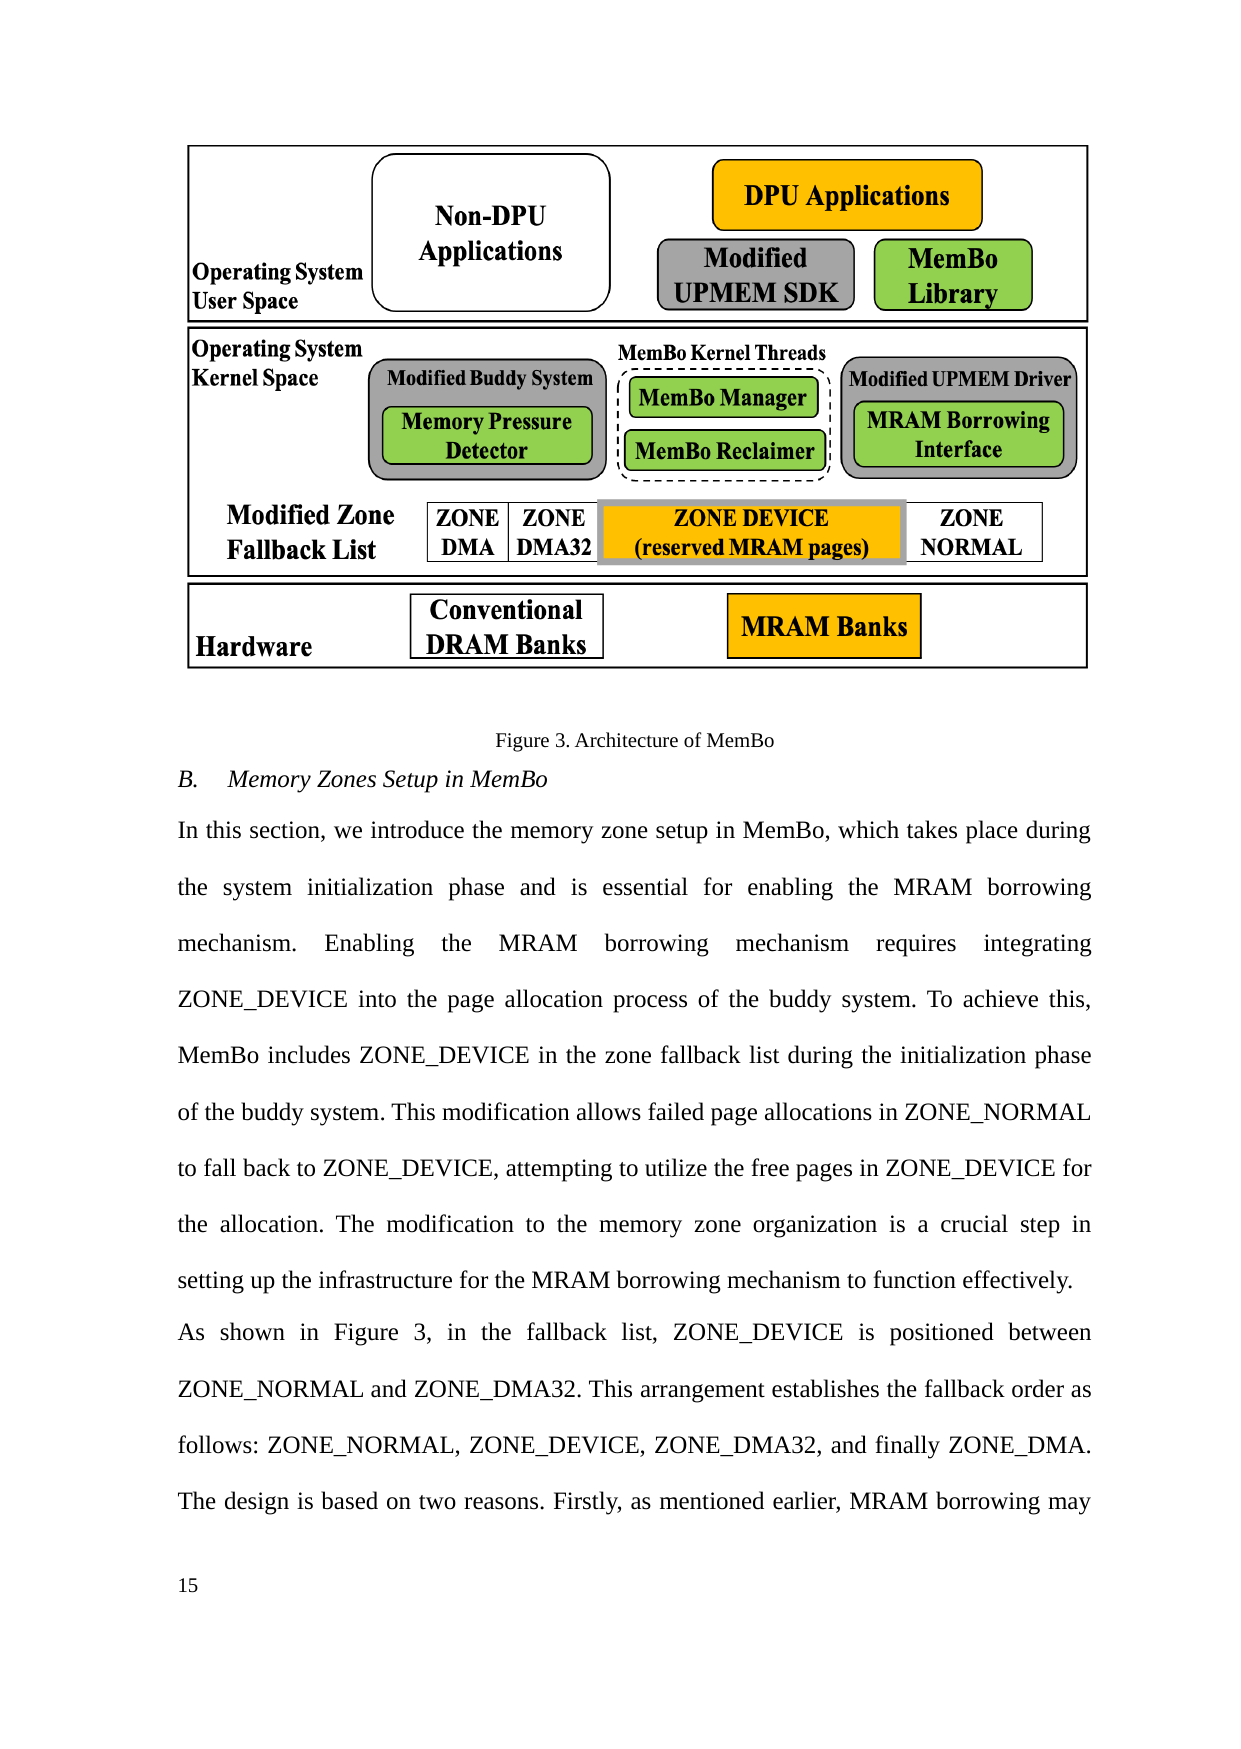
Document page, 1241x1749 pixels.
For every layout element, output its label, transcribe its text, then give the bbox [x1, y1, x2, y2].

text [177, 1313, 1092, 1519]
text In this section, we introduce the memory zone setup in MemBo, which takes place during the system initialization phase and is essential for enabling the MRAM borrowing mechanism. Enabling the MRAM borrowing mechanism requires integrating ZONE_DEVICE into the page allocation process of the buddy system. To achieve this, MemBo includes ZONE_DEVICE in the zone fallback list during the initialization phase of the buddy system. This modification allows failed page allocations in ZONE_NORMAL to fall back to ZONE_DEVICE, attempting to utilize the free pages in ZONE_DEVICE for the allocation. The modification to the memory zone organization is a crucial step in setting up the infrastructure for the MRAM borrowing mechanism to function effectively. [177, 811, 1092, 1299]
subtitle Memory Zones Setup in MemBo [177, 759, 1092, 797]
picture [177, 145, 1090, 680]
text Figure 3. Architecture of MemBo [177, 722, 1092, 759]
